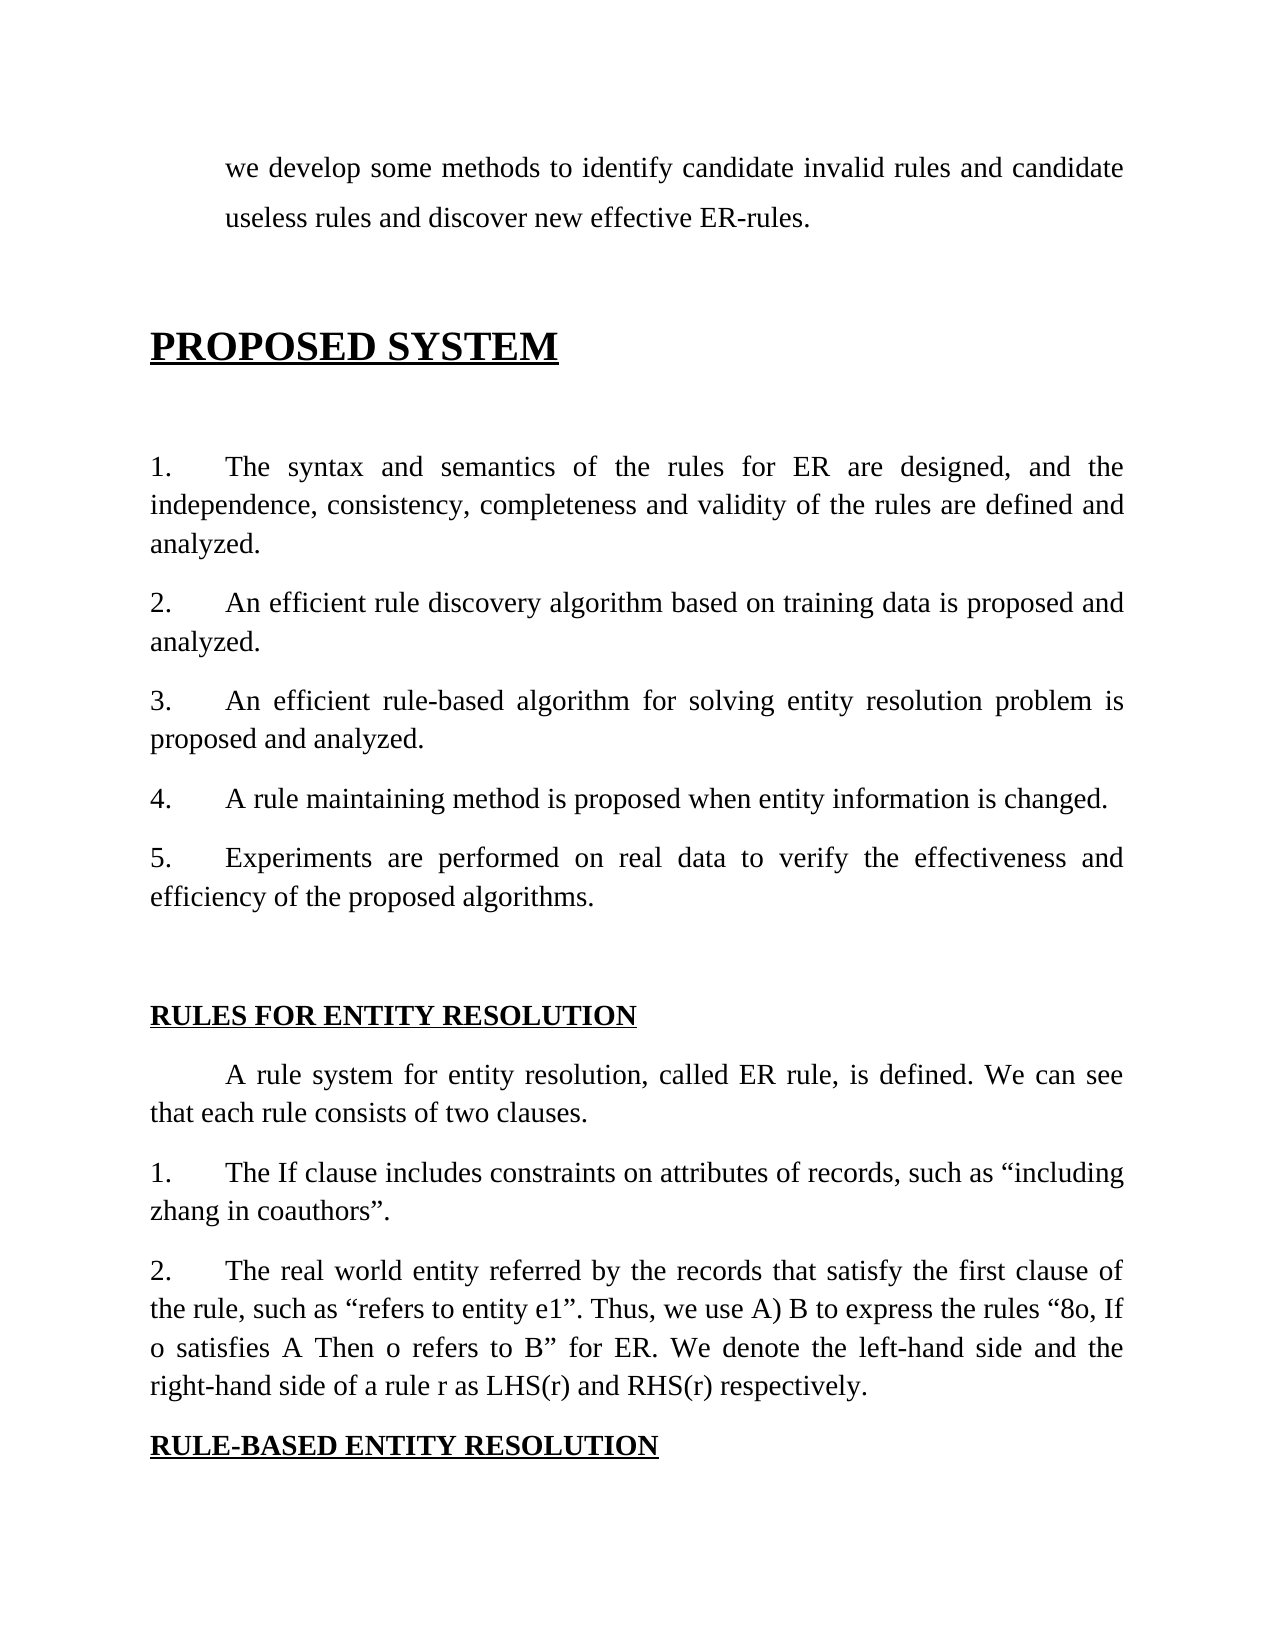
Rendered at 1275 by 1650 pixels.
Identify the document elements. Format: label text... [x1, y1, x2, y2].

text 4. A rule maintaining method is proposed when entity information is changed. [150, 781, 1125, 814]
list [150, 150, 1125, 234]
text RULE-BASED ENTITY RESOLUTION [150, 1428, 1125, 1461]
text PROPOSED SYSTEM [150, 321, 1125, 369]
text 2. The real world entity referred by the records that satisfy the first clause of the rule, such as “refers to entity e1”. Thus, we use A) B to express the rules “8o, If o satisfies A Then o refers to B” for ER. We denote the left-hand side and the right-hand side of a rule r as LHS(r) and RHS(r) respectively. [150, 1253, 1125, 1402]
text 1. The If clause includes constraints on attributes of records, such as “including zhang in coauthors”. [150, 1155, 1125, 1227]
text 5. Experiments are performed on real data to verify the effectiveness and efficiency of the proposed algorithms. [150, 840, 1125, 912]
text 2. An efficient rule discovery algorithm based on training data is proposed and analyzed. [150, 585, 1125, 657]
text 3. An efficient rule-based algorithm for solving entity resolution problem is proposed and analyzed. [150, 683, 1125, 755]
text RULES FOR ENTITY RESOLUTION [150, 998, 1125, 1031]
text 1. The syntax and semantics of the rules for ER are designed, and the independence, consistency, completeness and validity of the rules are defined and analyzed. [150, 449, 1125, 559]
text A rule system for entity resolution, called ER rule, is defined. We can see that each rule consists of two clauses. [150, 1057, 1125, 1129]
